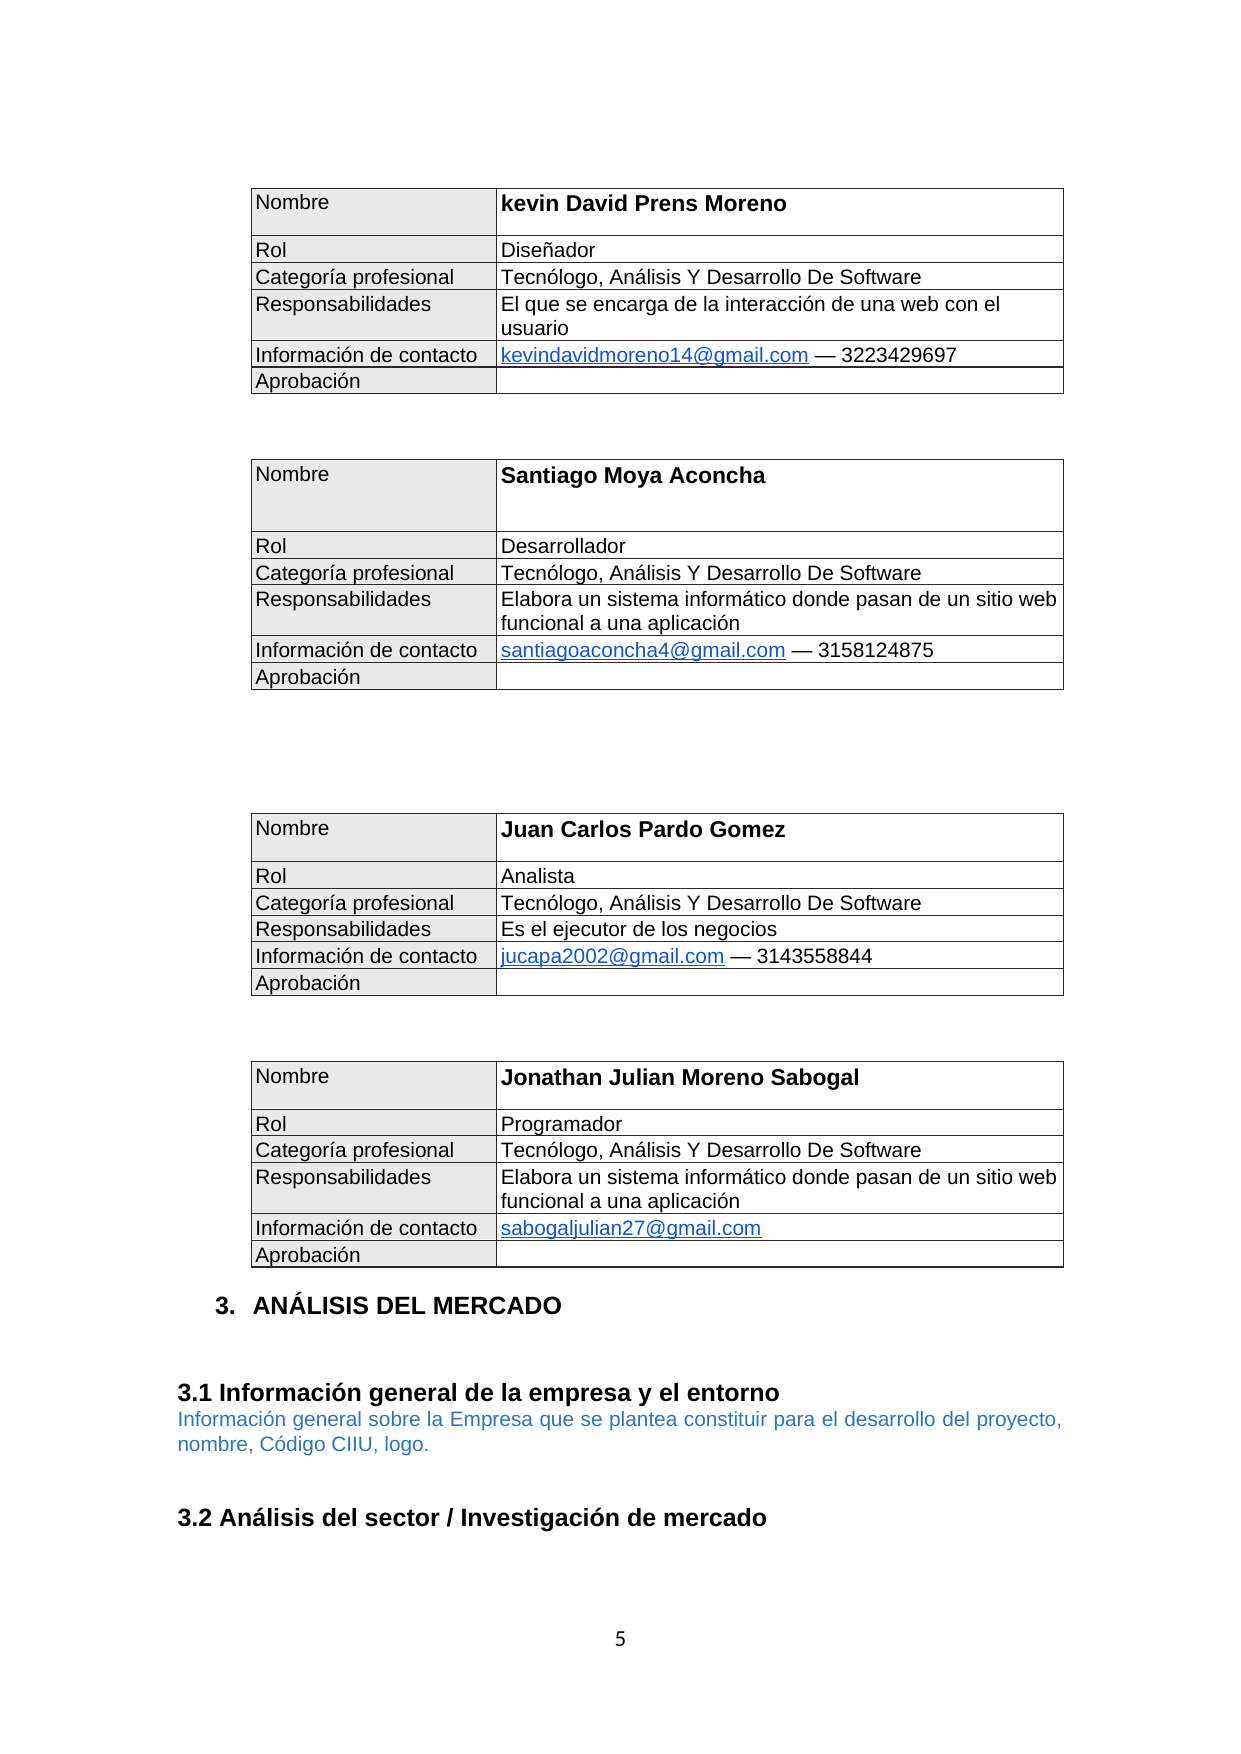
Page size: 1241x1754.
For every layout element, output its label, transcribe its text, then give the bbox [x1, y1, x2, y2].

table_header Nombre [252, 814, 496, 861]
table_cell Tecnólogo, Análisis Y Desarrollo De Software [497, 559, 1063, 584]
table_cell Responsabilidades [252, 1163, 496, 1213]
list ANÁLISIS DEL MERCADO [215, 1291, 1063, 1320]
table_cell Categoría profesional [252, 559, 496, 584]
table_cell jucapa2002@gmail.com — 3143558844 [497, 942, 1063, 968]
table_cell Categoría profesional [252, 889, 496, 914]
table_cell Responsabilidades [252, 585, 496, 635]
table_cell sabogaljulian27@gmail.com [497, 1214, 1063, 1239]
table_header kevin David Prens Moreno [497, 189, 1063, 235]
table_cell Elabora un sistema informático donde pasan de un sitio web funcional a una aplicación [497, 1163, 1063, 1213]
table_cell Aprobación [252, 663, 496, 689]
table_header Nombre [252, 1062, 496, 1108]
table_cell Responsabilidades [252, 290, 496, 339]
table_header Juan Carlos Pardo Gomez [497, 814, 1063, 861]
table_header Jonathan Julian Moreno Sabogal [497, 1062, 1063, 1108]
table_cell Rol [252, 532, 496, 558]
table_cell Aprobación [252, 969, 496, 995]
table_cell santiagoaconcha4@gmail.com — 3158124875 [497, 636, 1063, 662]
table_header Santiago Moya Aconcha [497, 460, 1063, 531]
table_cell Aprobación [252, 1241, 496, 1266]
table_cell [497, 263, 1063, 289]
table_cell [497, 1241, 1063, 1266]
table_cell [497, 969, 1063, 995]
table_cell Es el ejecutor de los negocios [497, 916, 1063, 941]
table_cell Rol [252, 862, 496, 888]
table_cell Programador [497, 1110, 1063, 1135]
table_cell Información de contacto [252, 942, 496, 968]
table_cell [497, 663, 1063, 689]
table_cell Tecnólogo, Análisis Y Desarrollo De Software [497, 1136, 1063, 1162]
table_cell Información de contacto [252, 341, 496, 366]
table_cell Categoría profesional [252, 1136, 496, 1162]
table_header Nombre [252, 460, 496, 531]
table_cell Responsabilidades [252, 916, 496, 941]
text Información general sobre la Empresa que se plantea constituir para el desarrollo del proyecto, nombre, Código CIIU, logo. [177, 1406, 1063, 1456]
table_cell kevindavidmoreno14@gmail.com — 3223429697 [497, 341, 1063, 366]
table_cell Diseñador [497, 236, 1063, 262]
text 3.2 Análisis del sector / Investigación de mercado [177, 1503, 1063, 1532]
table_cell Información de contacto [252, 636, 496, 662]
table_cell Categoría profesional [252, 263, 496, 289]
table_cell Desarrollador [497, 532, 1063, 558]
table_header Nombre [252, 189, 496, 235]
table_cell Elabora un sistema informático donde pasan de un sitio web funcional a una aplicación [497, 585, 1063, 635]
table_cell El que se encarga de la interacción de una web con el usuario [497, 290, 1063, 339]
table_cell [497, 368, 1063, 393]
table_cell Rol [252, 1110, 496, 1135]
table_cell Información de contacto [252, 1214, 496, 1239]
table_cell Rol [252, 236, 496, 262]
text 3.1 Información general de la empresa y el entorno [177, 1378, 1063, 1406]
table_cell Aprobación [252, 368, 496, 393]
table_cell Tecnólogo, Análisis Y Desarrollo De Software [497, 889, 1063, 914]
table_cell Analista [497, 862, 1063, 888]
